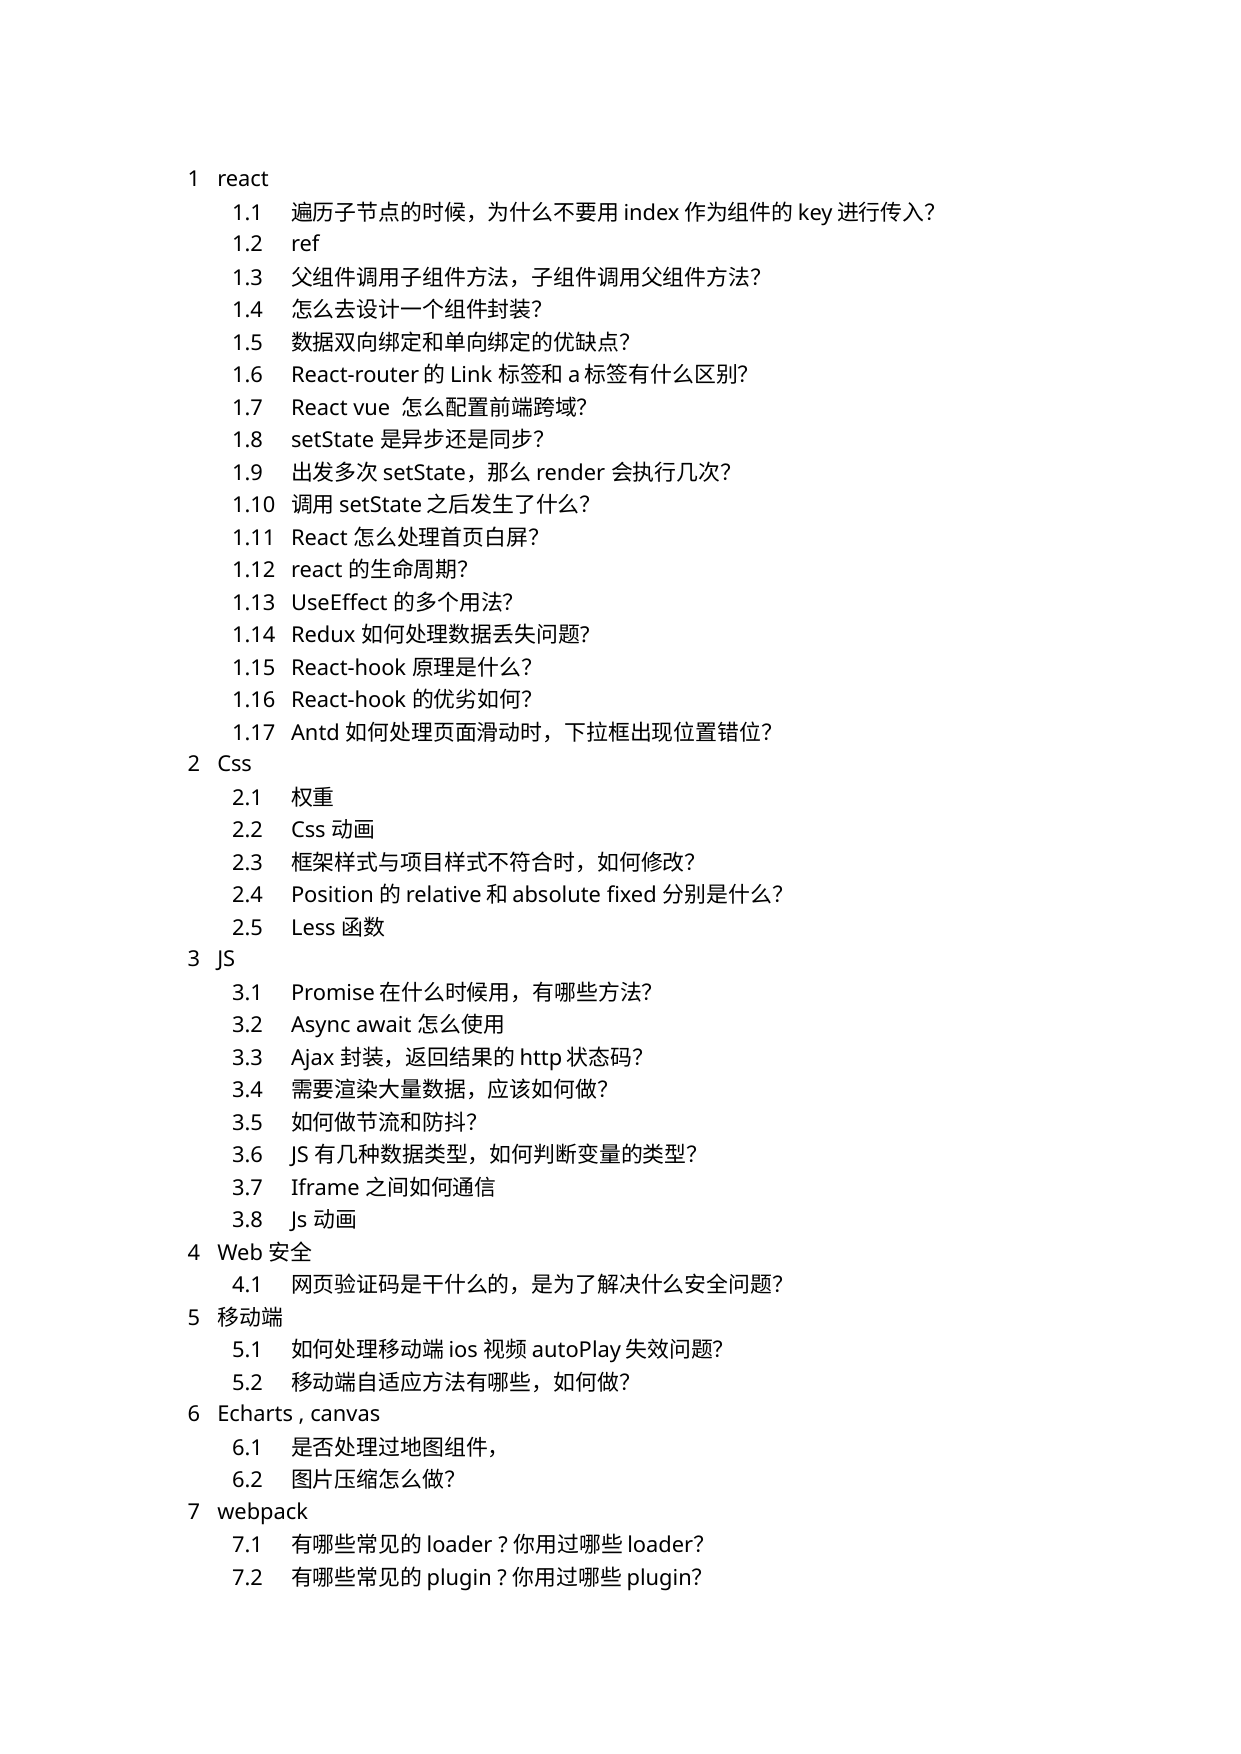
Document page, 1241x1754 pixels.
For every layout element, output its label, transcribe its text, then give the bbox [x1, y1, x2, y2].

list Async await 怎么使用 [232, 1007, 1053, 1039]
list 是否处理过地图组件， [232, 1429, 1053, 1462]
list Js 动画 [232, 1202, 1053, 1234]
list Antd 如何处理页面滑动时，下拉框出现位置错位？ [232, 714, 1053, 747]
list 有哪些常见的plugin ? 你用过哪些plugin？ [232, 1559, 1053, 1592]
list 移动端自适应方法有哪些，如何做？ [232, 1364, 1053, 1397]
list react 的生命周期？ [232, 552, 1053, 584]
list 遍历子节点的时候，为什么不要用index作为组件的key进行传入？ [232, 194, 1053, 227]
list Ajax 封装，返回结果的http状态码？ [232, 1039, 1053, 1072]
list react [187, 162, 1053, 194]
list React vue 怎么配置前端跨域？ [232, 389, 1053, 422]
list setState 是异步还是同步？ [232, 422, 1053, 454]
list React-hook 的优劣如何？ [232, 682, 1053, 714]
list Promise在什么时候用，有哪些方法？ [232, 974, 1053, 1007]
list 有哪些常见的loader ? 你用过哪些loader？ [232, 1527, 1053, 1559]
list 出发多次setState，那么render 会执行几次？ [232, 454, 1053, 487]
list React-router的Link 标签和a标签有什么区别？ [232, 357, 1053, 389]
list Less 函数 [232, 909, 1053, 942]
list 图片压缩怎么做？ [232, 1462, 1053, 1494]
list 数据双向绑定和单向绑定的优缺点？ [232, 324, 1053, 357]
list React-hook 原理是什么？ [232, 649, 1053, 682]
list 权重 [232, 779, 1053, 812]
list 需要渲染大量数据，应该如何做？ [232, 1072, 1053, 1104]
list Web 安全 [187, 1234, 1053, 1267]
list JS 有几种数据类型，如何判断变量的类型？ [232, 1137, 1053, 1169]
list 怎么去设计一个组件封装？ [232, 292, 1053, 324]
list 框架样式与项目样式不符合时，如何修改？ [232, 844, 1053, 877]
list Position 的relative和absolute fixed 分别是什么？ [232, 877, 1053, 909]
list Echarts , canvas [187, 1397, 1053, 1429]
list 如何处理移动端ios 视频autoPlay失效问题？ [232, 1332, 1053, 1364]
list Css 动画 [232, 812, 1053, 844]
list 移动端 [187, 1299, 1053, 1332]
list Css [187, 747, 1053, 779]
list JS [187, 942, 1053, 974]
list 如何做节流和防抖？ [232, 1104, 1053, 1137]
list Iframe 之间如何通信 [232, 1169, 1053, 1202]
list 父组件调用子组件方法，子组件调用父组件方法？ [232, 259, 1053, 292]
list 调用setState之后发生了什么？ [232, 487, 1053, 519]
list React 怎么处理首页白屏？ [232, 519, 1053, 552]
list Redux 如何处理数据丢失问题? [232, 617, 1053, 649]
list UseEffect 的多个用法？ [232, 584, 1053, 617]
list 网页验证码是干什么的，是为了解决什么安全问题？ [232, 1267, 1053, 1299]
list webpack [187, 1494, 1053, 1527]
list ref [232, 227, 1053, 259]
